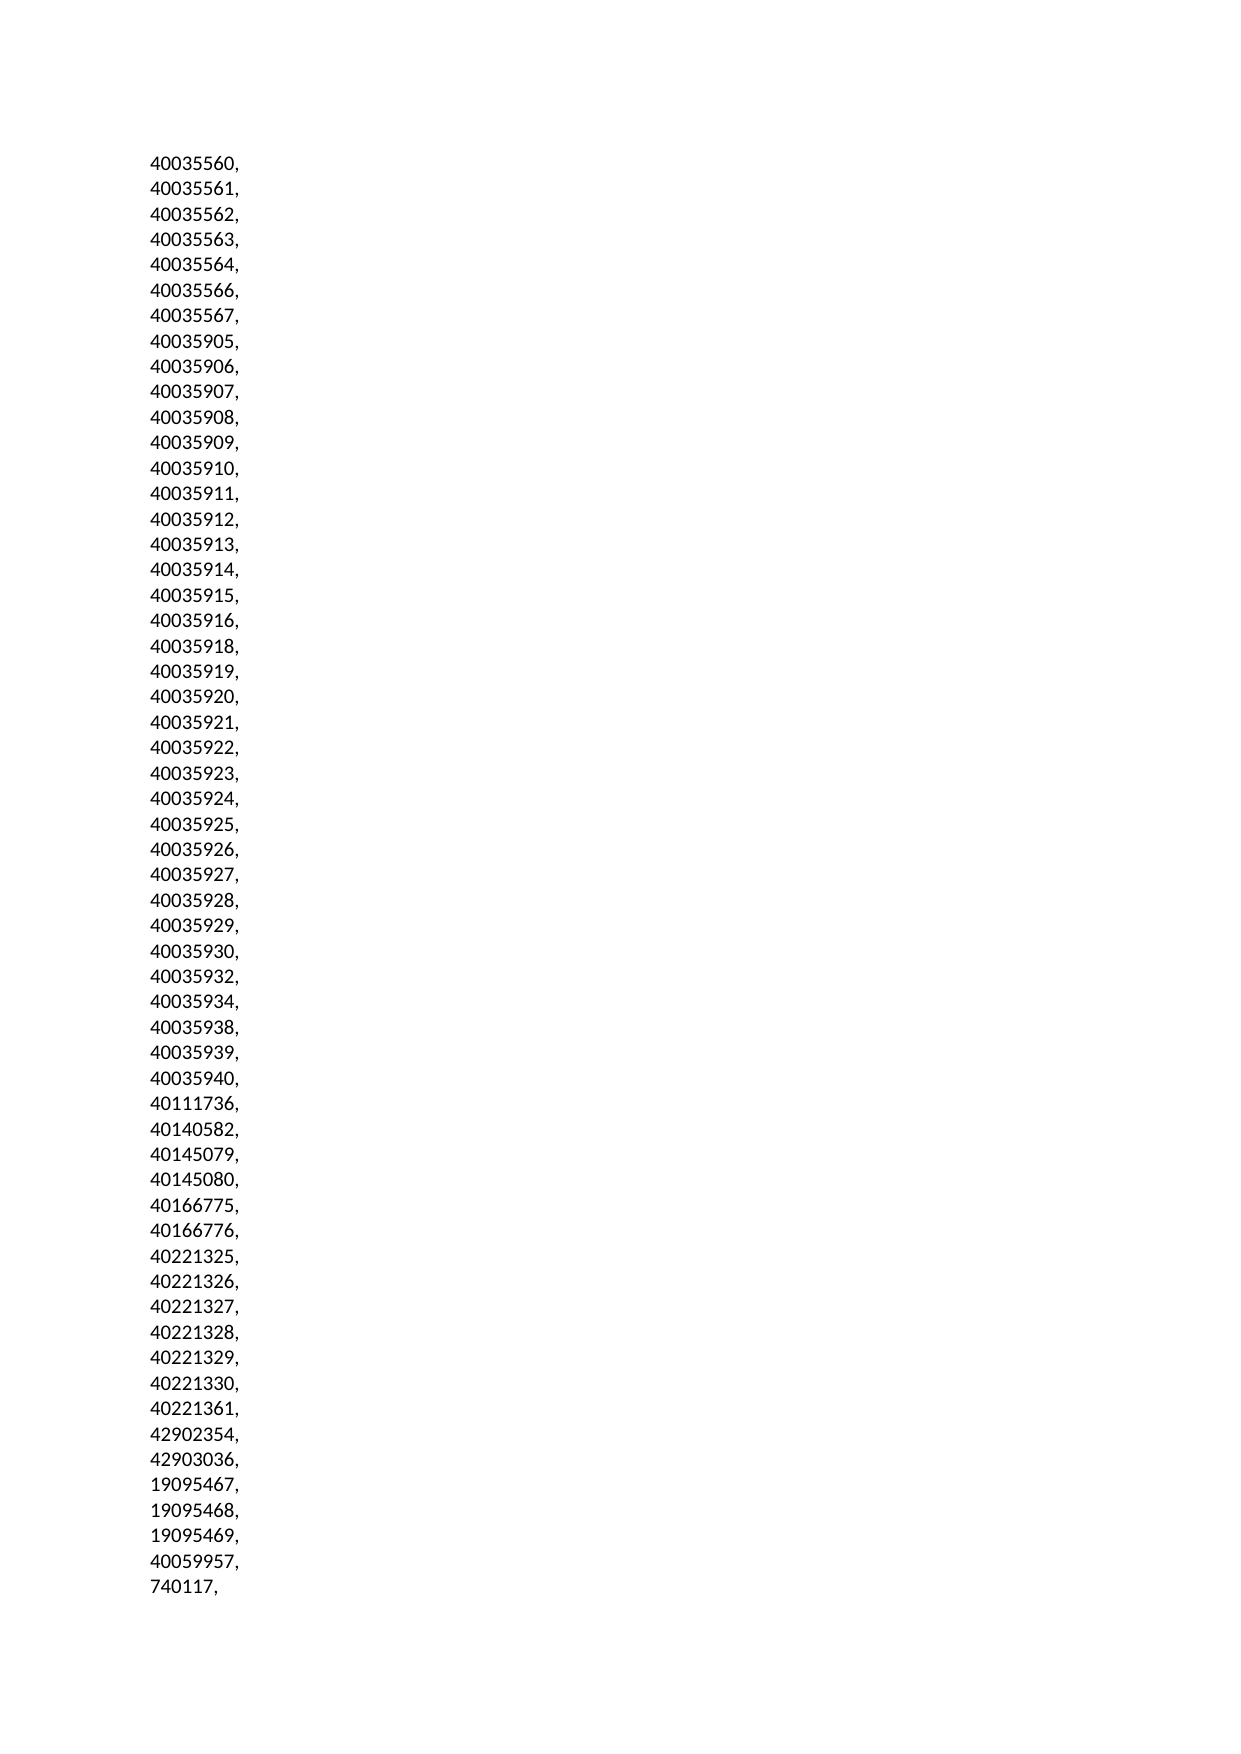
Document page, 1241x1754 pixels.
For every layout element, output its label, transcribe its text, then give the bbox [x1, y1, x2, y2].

text 40035932, [150, 963, 1090, 989]
text 40221325, [150, 1243, 1090, 1268]
text 40035561, [150, 175, 1090, 201]
text 40035919, [150, 658, 1090, 684]
text 40035934, [150, 989, 1090, 1014]
text 19095469, [150, 1522, 1090, 1548]
text 40035915, [150, 582, 1090, 607]
text 40035564, [150, 252, 1090, 277]
text 40035911, [150, 480, 1090, 506]
text 40035922, [150, 734, 1090, 760]
text 40035940, [150, 1065, 1090, 1090]
text 40166776, [150, 1217, 1090, 1243]
text 40035938, [150, 1014, 1090, 1039]
text 40166775, [150, 1192, 1090, 1217]
text 19095467, [150, 1472, 1090, 1497]
text 740117, [150, 1573, 1090, 1599]
text 40035927, [150, 862, 1090, 887]
text 40035913, [150, 531, 1090, 557]
text 40140582, [150, 1116, 1090, 1141]
text 40035930, [150, 938, 1090, 963]
text 40035912, [150, 506, 1090, 531]
text 40221329, [150, 1344, 1090, 1370]
text 42902354, [150, 1421, 1090, 1446]
text 40035914, [150, 557, 1090, 582]
text 40059957, [150, 1548, 1090, 1573]
text 40035926, [150, 836, 1090, 862]
text 42903036, [150, 1446, 1090, 1472]
text 40035566, [150, 277, 1090, 302]
text 40221328, [150, 1319, 1090, 1344]
text 40035910, [150, 455, 1090, 480]
text 40035916, [150, 607, 1090, 633]
text 40145079, [150, 1141, 1090, 1167]
text 40035560, [150, 150, 1090, 175]
text 40035923, [150, 760, 1090, 785]
text 40221361, [150, 1395, 1090, 1421]
text 40221326, [150, 1268, 1090, 1294]
text 40035907, [150, 379, 1090, 404]
text 40035567, [150, 302, 1090, 328]
text 40221330, [150, 1370, 1090, 1395]
text 40221327, [150, 1294, 1090, 1319]
text 19095468, [150, 1497, 1090, 1522]
text 40035909, [150, 429, 1090, 455]
text 40035925, [150, 811, 1090, 836]
text 40035939, [150, 1039, 1090, 1065]
text 40035906, [150, 353, 1090, 379]
text 40035929, [150, 912, 1090, 938]
text 40145080, [150, 1167, 1090, 1192]
text 40035908, [150, 404, 1090, 429]
text 40035924, [150, 785, 1090, 811]
text 40035905, [150, 328, 1090, 353]
text 40035563, [150, 226, 1090, 252]
text 40035928, [150, 887, 1090, 912]
text 40035918, [150, 633, 1090, 658]
text 40035562, [150, 201, 1090, 226]
text 40111736, [150, 1090, 1090, 1116]
text 40035921, [150, 709, 1090, 734]
text 40035920, [150, 684, 1090, 709]
